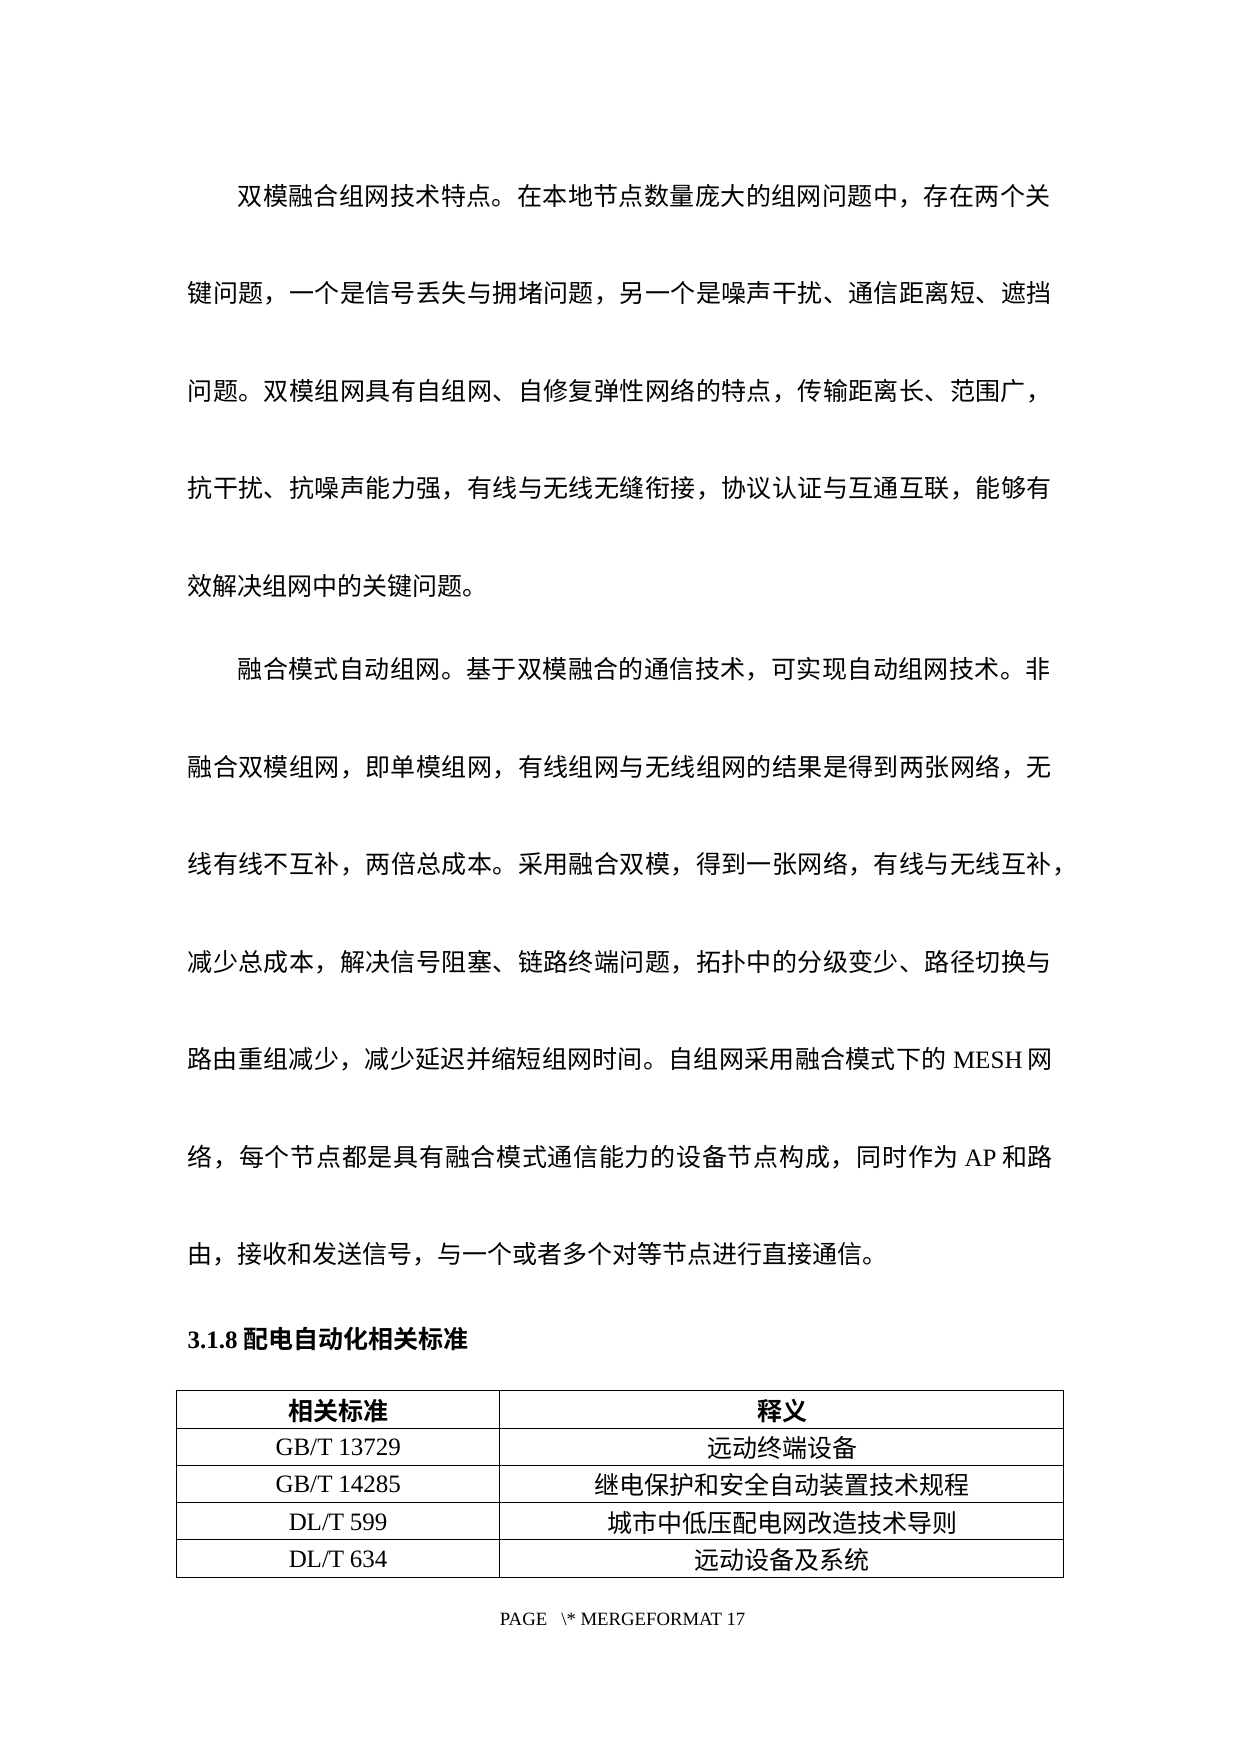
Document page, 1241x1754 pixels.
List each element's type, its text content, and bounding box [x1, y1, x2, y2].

table_header 释义 [500, 1391, 1063, 1427]
table_header 相关标准 [177, 1391, 499, 1427]
table_cell 远动设备及系统 [500, 1540, 1063, 1577]
table_cell GB/T 14285 [177, 1466, 499, 1502]
text 融合模式自动组网。基于双模融合的通信技术，可实现自动组网技术。非融合双模组网，即单模组网，有线组网与无线组网的结果是得到两张网络，无线有线不互补，两倍总成本。采用融合双模，得到一张网络，有线与无线互补，减少总成本，解决信号阻塞、链路终端问题，拓扑中的分级变少、路径切换与路由重组减少，减少延迟并缩短组网时间。自组网采用融合模式下的MESH网络，每个节点都是具有融合模式通信能力的设备节点构成，同时作为AP和路由，接收和发送信号，与一个或者多个对等节点进行直接通信。 [187, 635, 1053, 1285]
table_cell DL/T 599 [177, 1503, 499, 1539]
table_cell GB/T 13729 [177, 1429, 499, 1465]
table_cell 远动终端设备 [500, 1429, 1063, 1465]
table_cell DL/T 634 [177, 1540, 499, 1577]
text 3.1.8 配电自动化相关标准 [187, 1319, 1053, 1356]
text 双模融合组网技术特点。在本地节点数量庞大的组网问题中，存在两个关键问题，一个是信号丢失与拥堵问题，另一个是噪声干扰、通信距离短、遮挡问题。双模组网具有自组网、自修复弹性网络的特点，传输距离长、范围广，抗干扰、抗噪声能力强，有线与无线无缝衔接，协议认证与互通互联，能够有效解决组网中的关键问题。 [187, 162, 1053, 617]
table_cell 城市中低压配电网改造技术导则 [500, 1503, 1063, 1539]
table_cell 继电保护和安全自动装置技术规程 [500, 1466, 1063, 1502]
